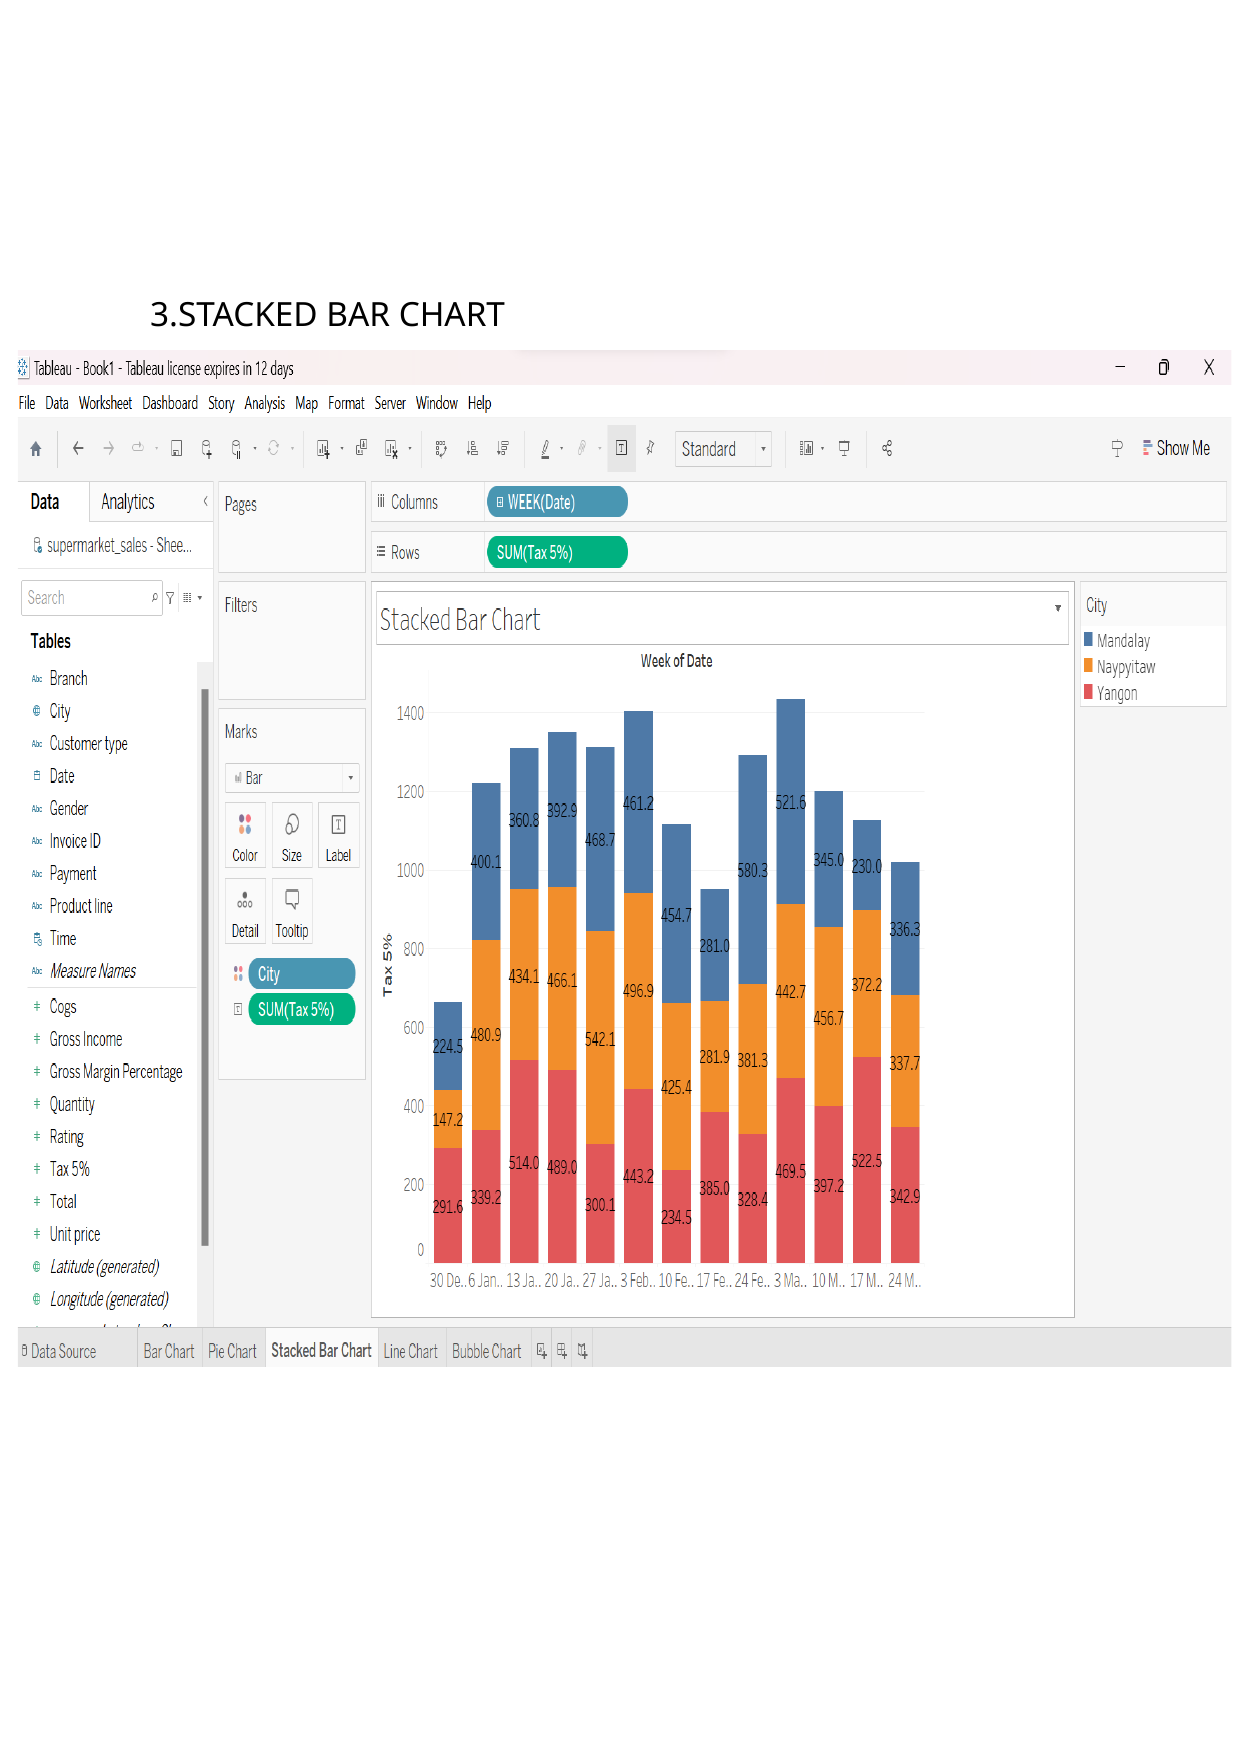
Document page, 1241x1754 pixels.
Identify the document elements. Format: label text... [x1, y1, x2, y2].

text 3.STACKED BAR CHART [150, 291, 1090, 336]
picture [17, 350, 1232, 1367]
